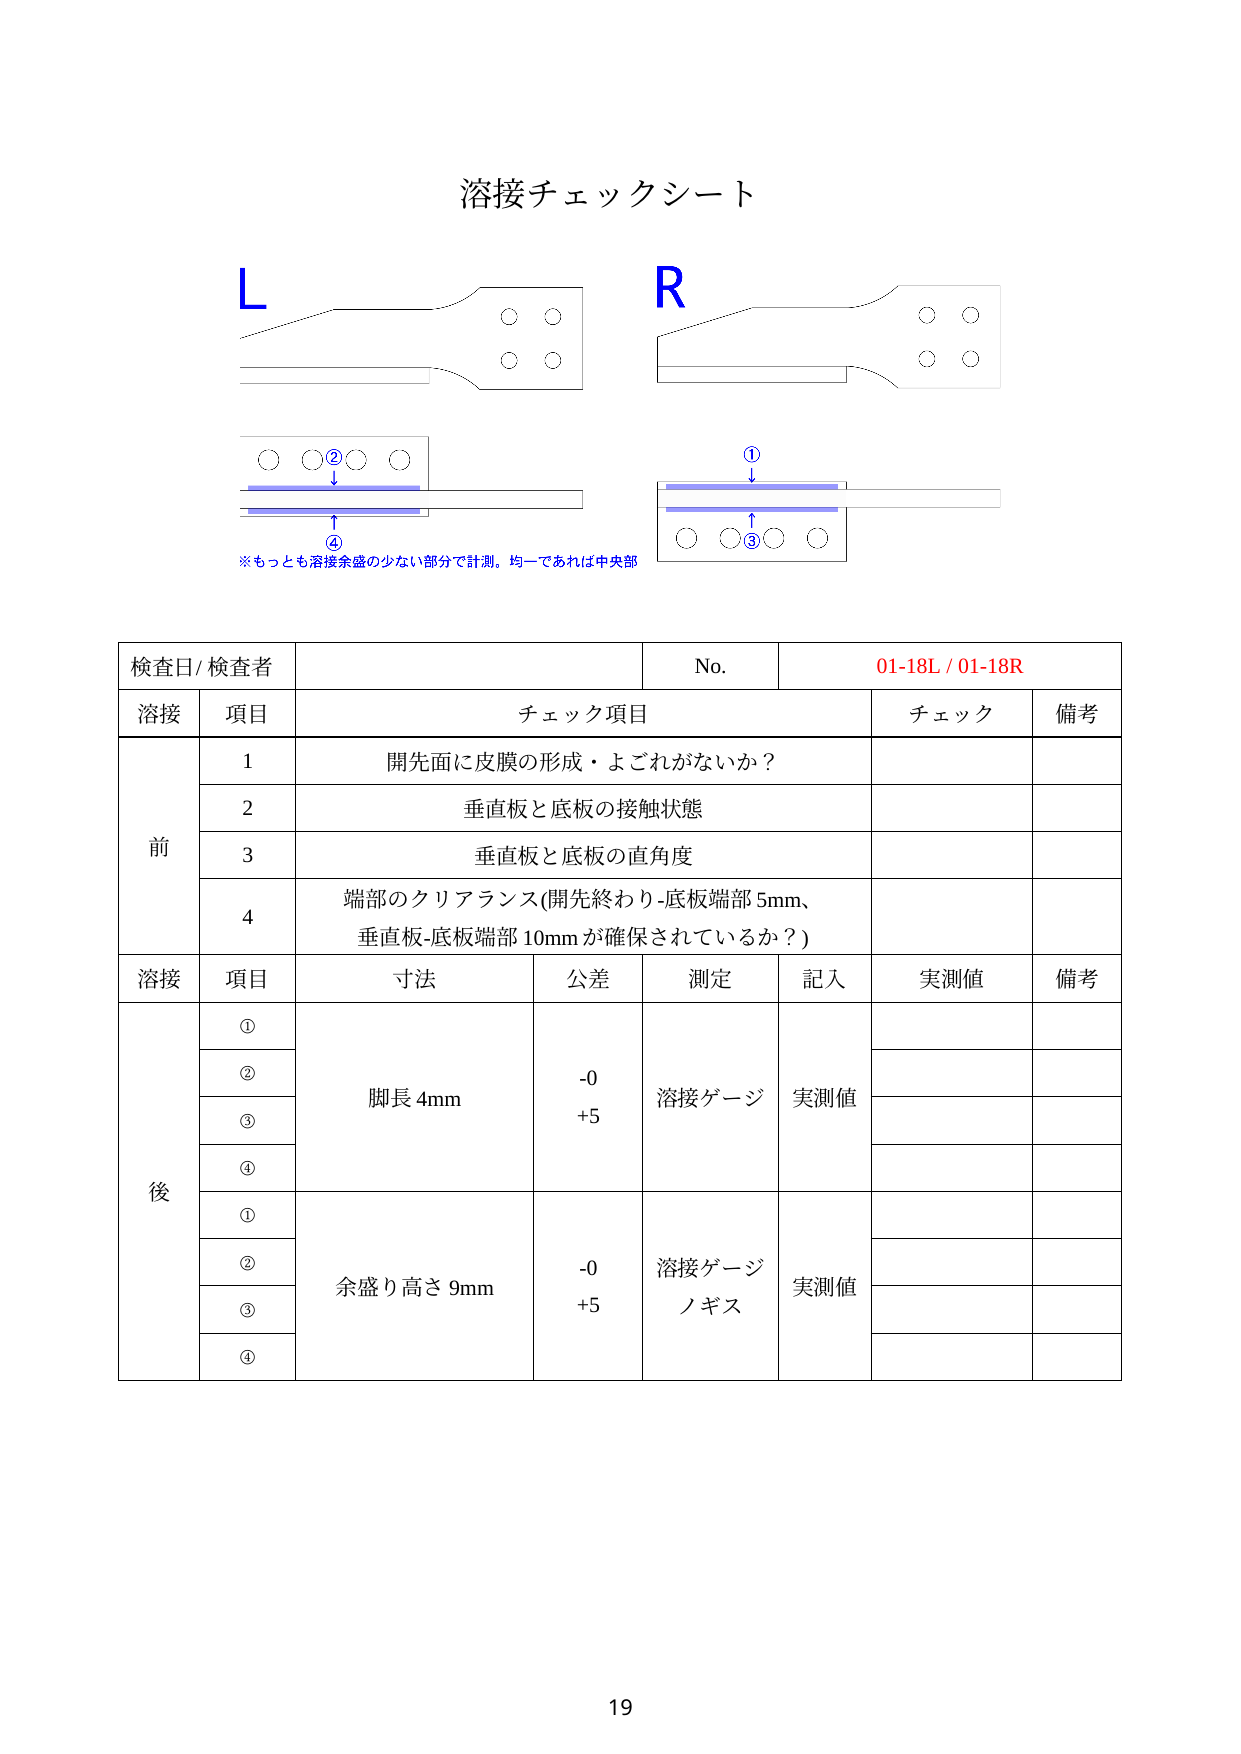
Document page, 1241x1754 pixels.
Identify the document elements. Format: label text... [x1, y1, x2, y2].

table_cell 項目 [200, 690, 295, 736]
table_cell 開先面に皮膜の形成・よごれがないか？ [296, 738, 871, 784]
table_header [296, 643, 642, 689]
table_cell 備考 [1033, 690, 1121, 736]
table_cell 備考 [1033, 955, 1121, 1002]
table_cell [1033, 1334, 1121, 1380]
table_cell ② [200, 1239, 295, 1285]
table_cell ① [200, 1192, 295, 1238]
table_cell 公差 [534, 955, 642, 1002]
table_cell [872, 1192, 1032, 1238]
table_cell 溶接ゲージ [643, 1003, 778, 1191]
table_cell [1033, 1286, 1121, 1333]
table_cell チェック [872, 690, 1032, 736]
table_cell 垂直板と底板の接触状態 [296, 785, 871, 831]
table_cell [1033, 1145, 1121, 1191]
table_cell [872, 879, 1032, 954]
table_cell 2 [200, 785, 295, 831]
table_cell 実測値 [779, 1192, 871, 1380]
table_cell 項目 [200, 955, 295, 1002]
table_cell [872, 1097, 1032, 1143]
table_cell [872, 1003, 1032, 1049]
table_cell 溶接 [119, 955, 199, 1002]
table_cell 実測値 [779, 1003, 871, 1191]
table_cell [1033, 1003, 1121, 1049]
table_cell ③ [200, 1286, 295, 1333]
table_cell 垂直板と底板の直角度 [296, 832, 871, 878]
table_cell [1033, 832, 1121, 878]
table_cell チェック項目 [296, 690, 871, 736]
table_cell ④ [200, 1334, 295, 1380]
table_cell ③ [200, 1097, 295, 1143]
table_header No. [643, 643, 778, 689]
table_cell [872, 1286, 1032, 1333]
table_cell 溶接 [119, 690, 199, 736]
table_cell 3 [200, 832, 295, 878]
picture [240, 266, 1001, 568]
table_cell 実測値 [872, 955, 1032, 1002]
table_cell [1033, 738, 1121, 784]
table_cell [1033, 879, 1121, 954]
table_cell ② [200, 1050, 295, 1096]
table_cell 余盛り高さ9mm [296, 1192, 533, 1380]
table_cell ① [200, 1003, 295, 1049]
table_cell ④ [200, 1145, 295, 1191]
table_cell 後 [119, 1003, 199, 1380]
table_cell 1 [200, 738, 295, 784]
table_cell [1033, 1050, 1121, 1096]
table_cell 記入 [779, 955, 871, 1002]
table_cell [872, 738, 1032, 784]
table_cell 寸法 [296, 955, 533, 1002]
table_cell 前 [119, 738, 199, 954]
table_cell [872, 1334, 1032, 1380]
table_cell [872, 1050, 1032, 1096]
table_cell 測定 [643, 955, 778, 1002]
table_cell [1033, 1239, 1121, 1285]
table_header 01-18L / 01-18R [779, 643, 1121, 689]
table_cell [1033, 1192, 1121, 1238]
table_header 検査日/ 検査者 [119, 643, 295, 689]
table_cell -0 +5 [534, 1192, 642, 1380]
table_cell [872, 785, 1032, 831]
table_cell 溶接ゲージ ノギス [643, 1192, 778, 1380]
table_cell [1033, 1097, 1121, 1143]
table_cell [872, 832, 1032, 878]
table_cell [872, 1145, 1032, 1191]
table_cell 端部のクリアランス(開先終わり-底板端部5mm、 垂直板-底板端部10mmが確保されているか？) [296, 879, 871, 954]
table_cell 4 [200, 879, 295, 954]
table_cell [1033, 785, 1121, 831]
text 溶接チェックシート [118, 154, 1100, 229]
table_cell -0 +5 [534, 1003, 642, 1191]
table_cell [872, 1239, 1032, 1285]
table_cell 脚長4mm [296, 1003, 533, 1191]
